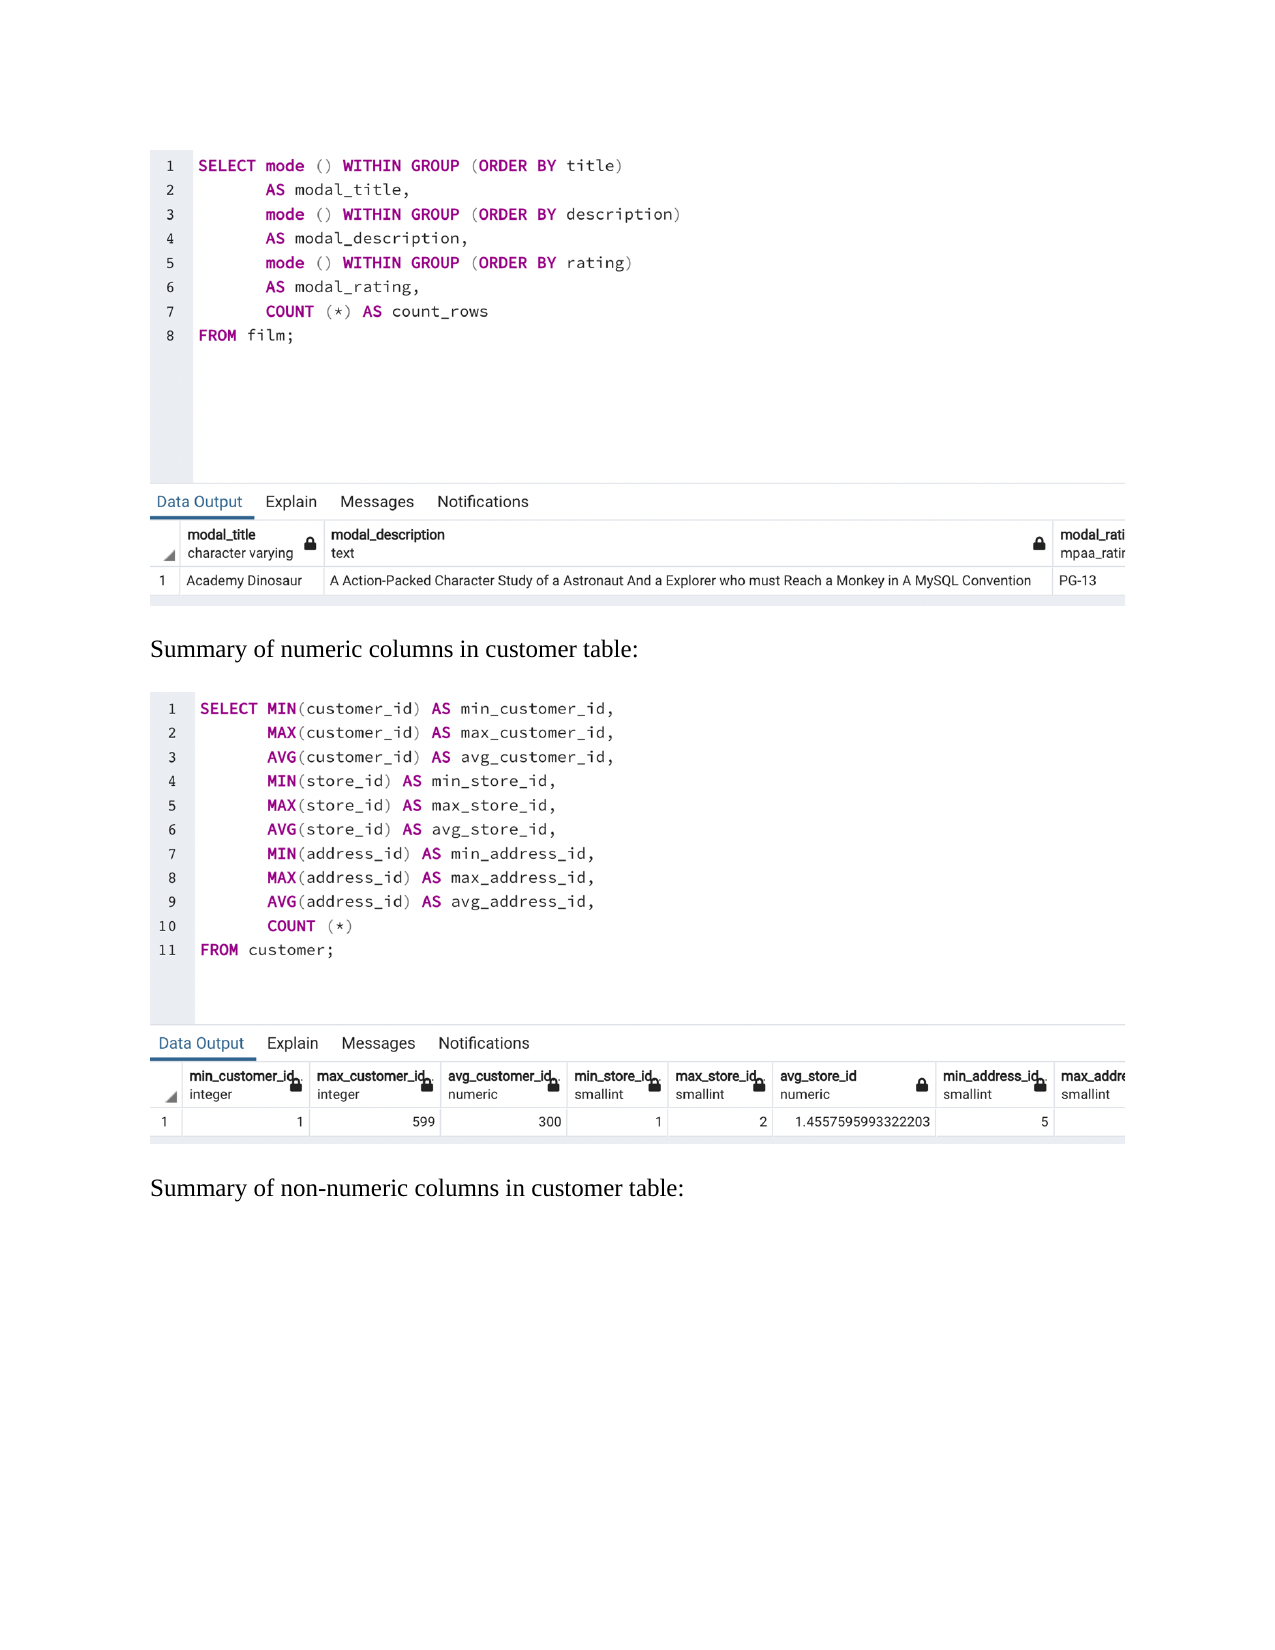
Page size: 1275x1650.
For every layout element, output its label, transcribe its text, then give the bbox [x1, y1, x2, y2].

text Summary of non-numeric columns in customer table: [150, 1173, 1125, 1201]
text Summary of numeric columns in customer table: [150, 634, 1125, 663]
picture [150, 692, 1125, 1144]
picture [150, 150, 1125, 606]
